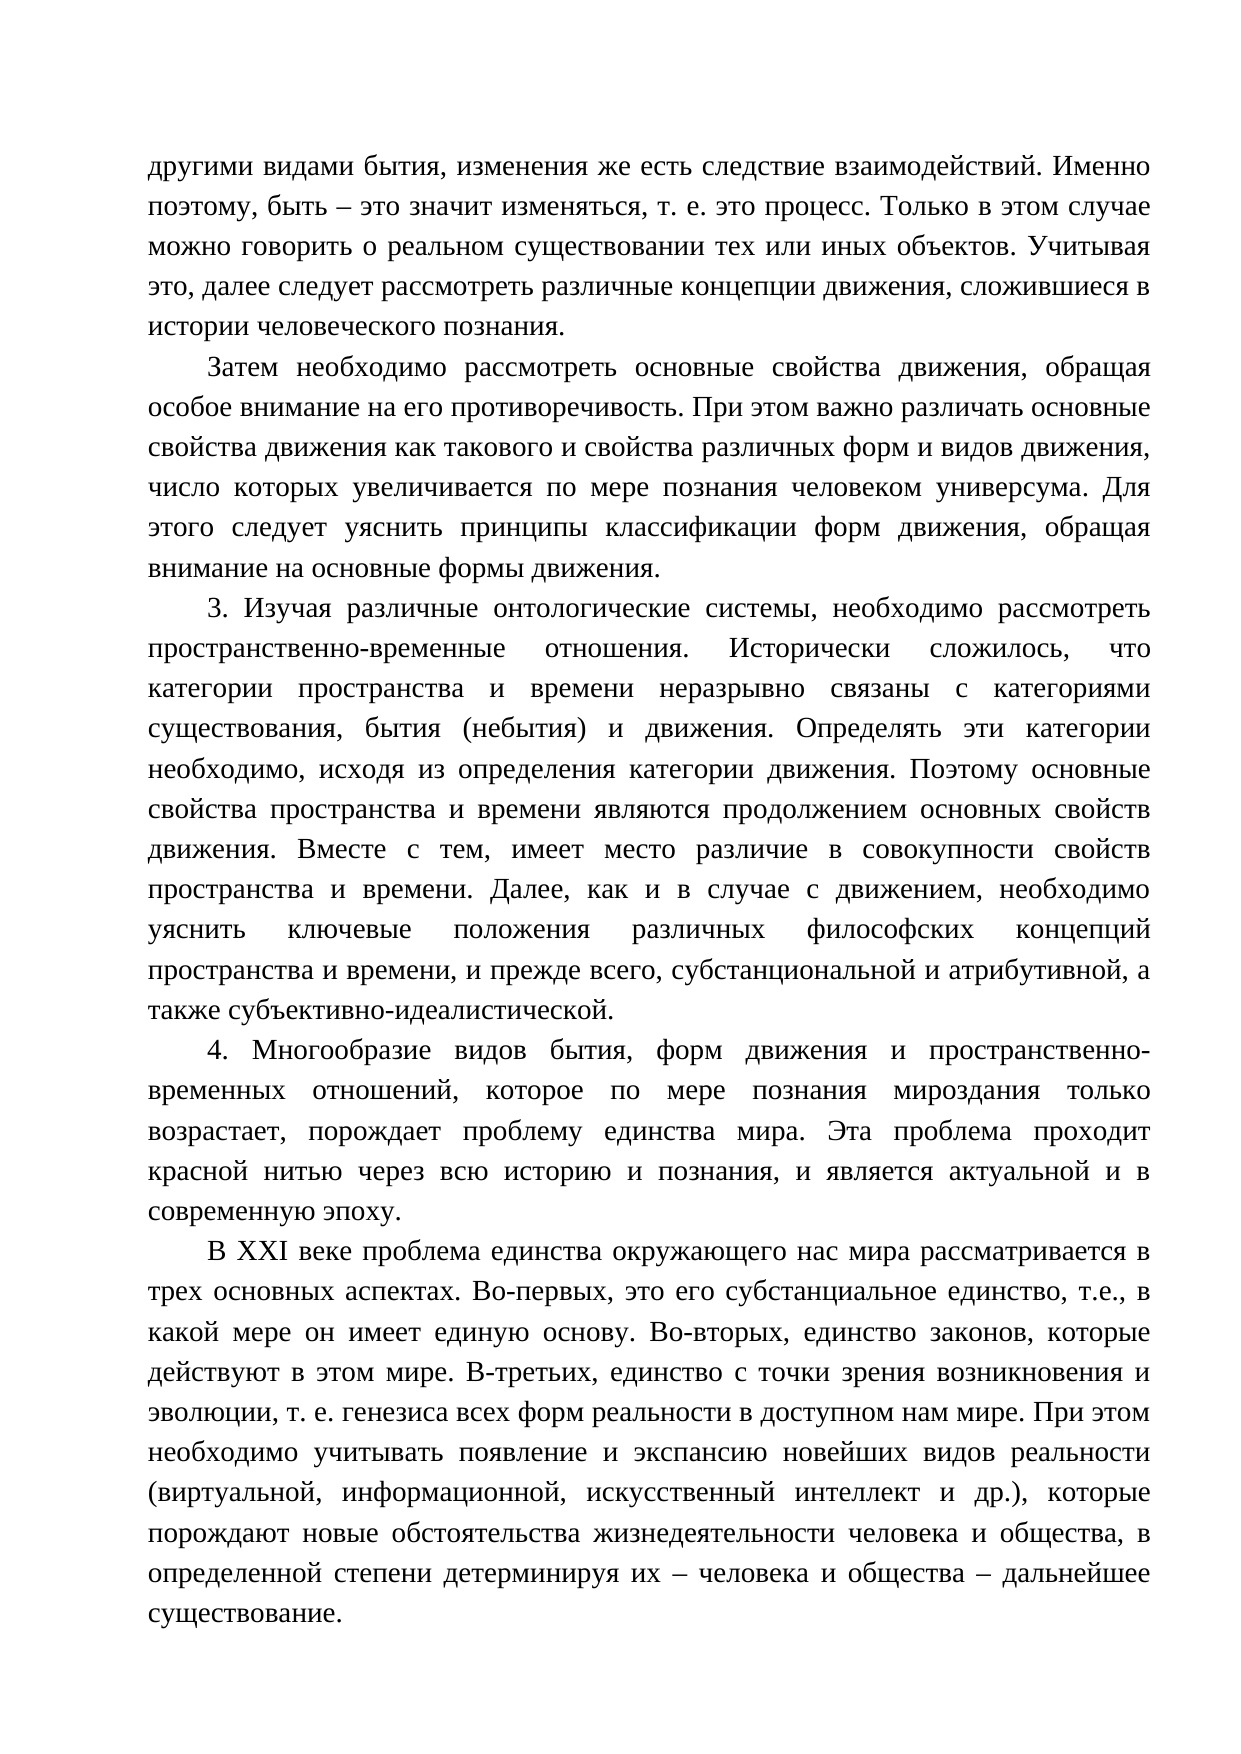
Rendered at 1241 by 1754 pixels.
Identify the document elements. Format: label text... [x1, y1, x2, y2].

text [148, 148, 1152, 342]
text Затем необходимо рассмотреть основные свойства движения, обращая особое внимание на его противоречивость. При этом важно различать основные свойства движения как такового и свойства различных форм и видов движения, число которых увеличивается по мере познания человеком универсума. Для этого следует уяснить принципы классификации форм движения, обращая внимание на основные формы движения. [148, 349, 1152, 583]
text 3. Изучая различные онтологические системы, необходимо рассмотреть пространственно-временные отношения. Исторически сложилось, что категории пространства и времени неразрывно связаны с категориями существования, бытия (небытия) и движения. Определять эти категории необходимо, исходя из определения категории движения. Поэтому основные свойства пространства и времени являются продолжением основных свойств движения. Вместе с тем, имеет место различие в совокупности свойств пространства и времени. Далее, как и в случае с движением, необходимо уяснить ключевые положения различных философских концепций пространства и времени, и прежде всего, субстанциональной и атрибутивной, а также субъективно-идеалистической. [148, 590, 1152, 1026]
text 4. Многообразие видов бытия, форм движения и пространственно-временных отношений, которое по мере познания мироздания только возрастает, порождает проблему единства мира. Эта проблема проходит красной нитью через всю историю и познания, и является актуальной и в современную эпоху. [148, 1032, 1152, 1227]
text В XXI веке проблема единства окружающего нас мира рассматривается в трех основных аспектах. Во-первых, это его субстанциальное единство, т.е., в какой мере он имеет единую основу. Во-вторых, единство законов, которые действуют в этом мире. В-третьих, единство с точки зрения возникновения и эволюции, т. е. генезиса всех форм реальности в доступном нам мире. При этом необходимо учитывать появление и экспансию новейших видов реальности (виртуальной, информационной, искусственный интеллект и др.), которые порождают новые обстоятельства жизнедеятельности человека и общества, в определенной степени детерминируя их – человека и общества – дальнейшее существование. [148, 1233, 1152, 1629]
